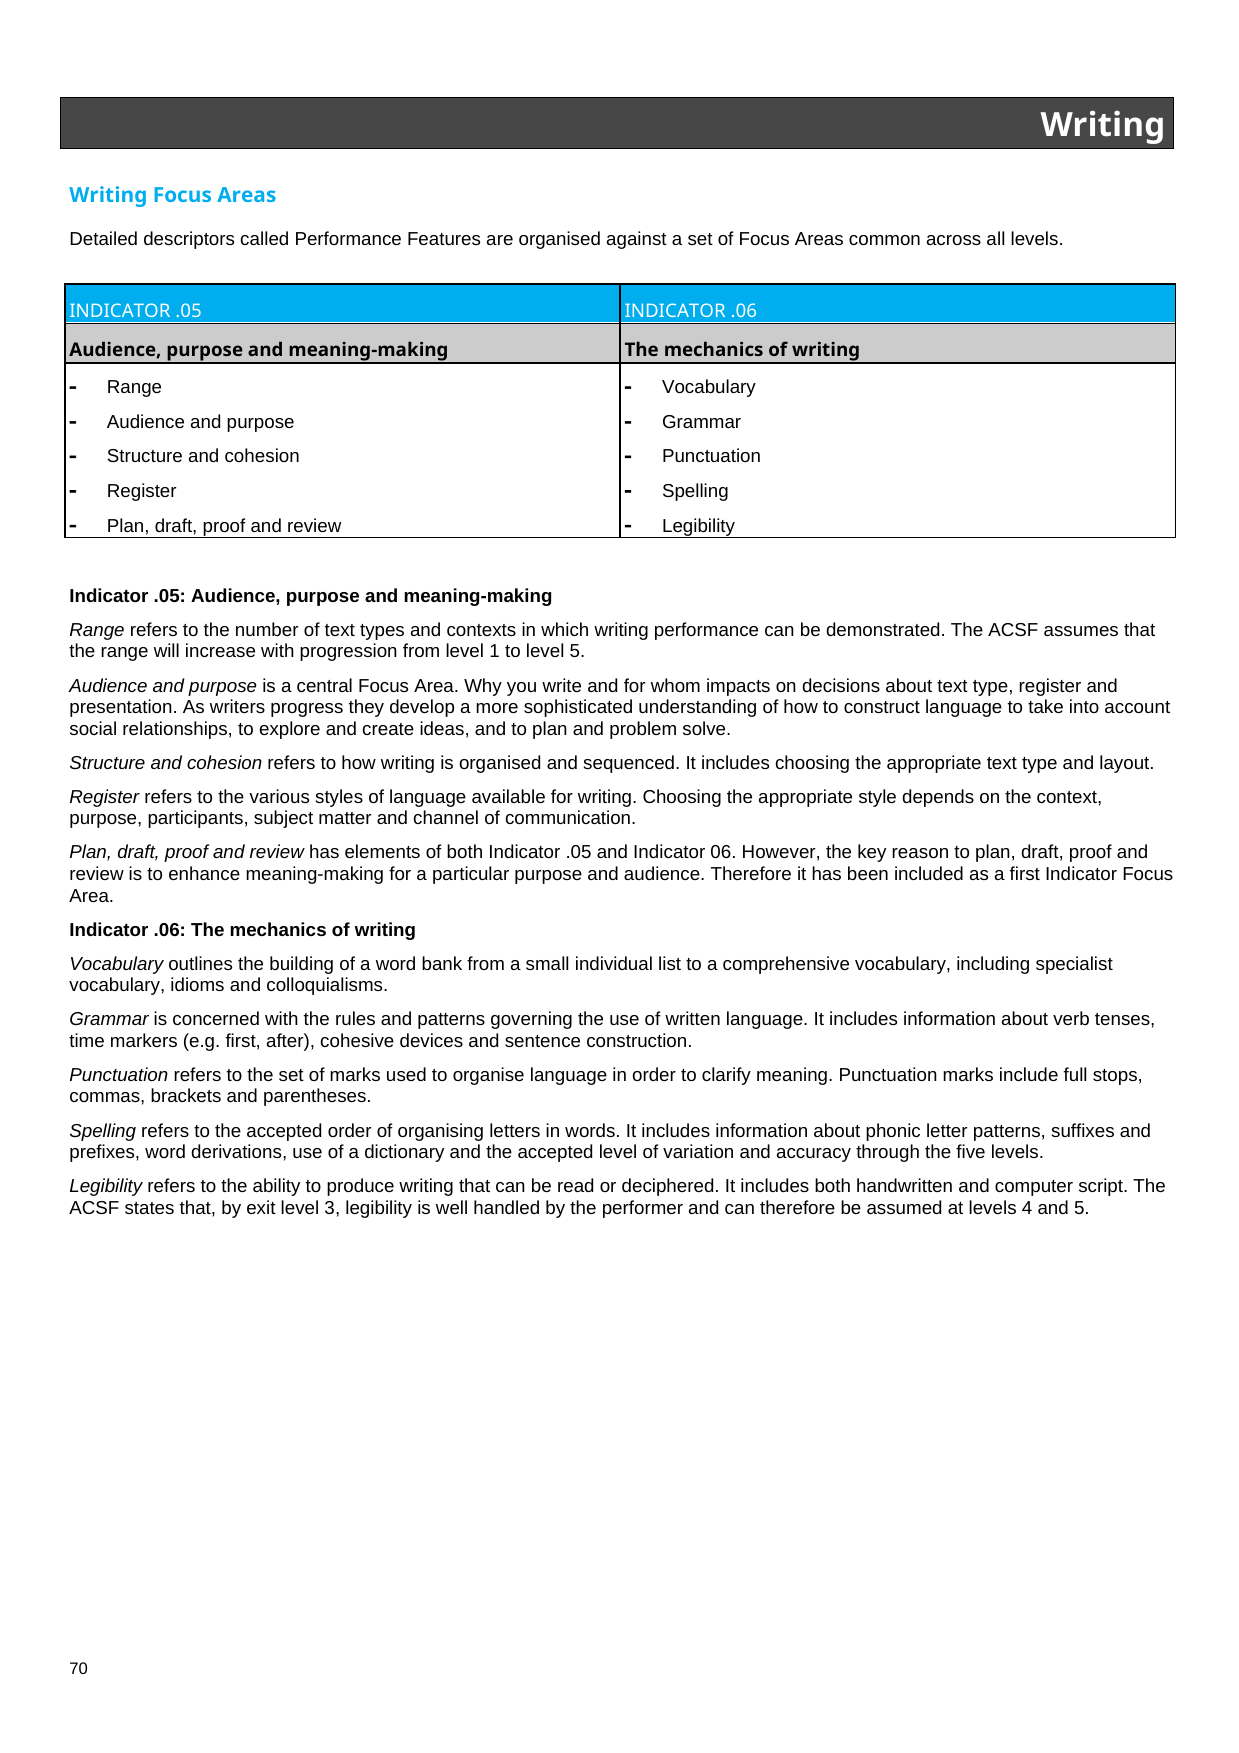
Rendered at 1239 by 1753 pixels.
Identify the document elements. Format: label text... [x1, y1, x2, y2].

text Structure and cohesion refers to how writing is organised and sequenced. It includes choosing the appropriate text type and layout. [69, 752, 1180, 773]
text Grammar is concerned with the rules and patterns governing the use of written language. It includes information about verb tenses, time markers (e.g. first, after), cohesive devices and sentence construction. [69, 1008, 1180, 1051]
text Audience and purpose is a central Focus Area. Why you write and for whom impacts on decisions about text type, register and presentation. As writers progress they develop a more sophisticated understanding of how to construct language to take into account social relationships, to explore and create ideas, and to plan and problem solve. [69, 674, 1180, 739]
text Plan, draft, proof and review has elements of both Indicator .05 and Indicator 06. However, the key reason to plan, draft, proof and review is to enhance meaning-making for a particular purpose and audience. Therefore it has been included as a first Indicator Focus Area. [69, 841, 1180, 906]
text Legibility refers to the ability to produce writing that can be read or deciphered. It includes both handwritten and computer script. The ACSF states that, by exit level 3, legibility is well handled by the performer and can therefore be assumed at levels 4 and 5. [69, 1175, 1180, 1218]
text Indicator .05: Audience, purpose and meaning-making [69, 585, 1180, 606]
table_cell Vocabulary Grammar Punctuation Spelling Legibility [621, 364, 1175, 537]
text Indicator .06: The mechanics of writing [69, 918, 1180, 940]
text Register refers to the various styles of language available for writing. Choosing the appropriate style depends on the context, purpose, participants, subject matter and channel of communication. [69, 786, 1180, 829]
text Detailed descriptors called Performance Features are organised against a set of Focus Areas common across all levels. [69, 227, 1180, 249]
text Vocabulary outlines the building of a word bank from a small individual list to a comprehensive vocabulary, including specialist vocabulary, idioms and colloquialisms. [69, 952, 1180, 996]
subtitle Writing Focus Areas [69, 180, 1180, 208]
text Punctuation refers to the set of marks used to organise language in order to clarify meaning. Punctuation marks include full stops, commas, brackets and parentheses. [69, 1064, 1180, 1107]
table_header INDICATOR .06 [621, 285, 1175, 322]
text Spelling refers to the accepted order of organising letters in words. It includes information about phonic letter patterns, suffixes and prefixes, word derivations, use of a dictionary and the accepted level of variation and accuracy through the five levels. [69, 1119, 1180, 1162]
subtitle Writing [61, 98, 1173, 148]
table_cell Range Audience and purpose Structure and cohesion Register Plan, draft, proof and review [66, 364, 619, 537]
table_cell The mechanics of writing [621, 324, 1175, 362]
text Range refers to the number of text types and contexts in which writing performance can be demonstrated. The ACSF assumes that the range will increase with progression from level 1 to level 5. [69, 619, 1180, 662]
table_cell Audience, purpose and meaning-making [66, 324, 619, 362]
table_header INDICATOR .05 [66, 285, 619, 322]
